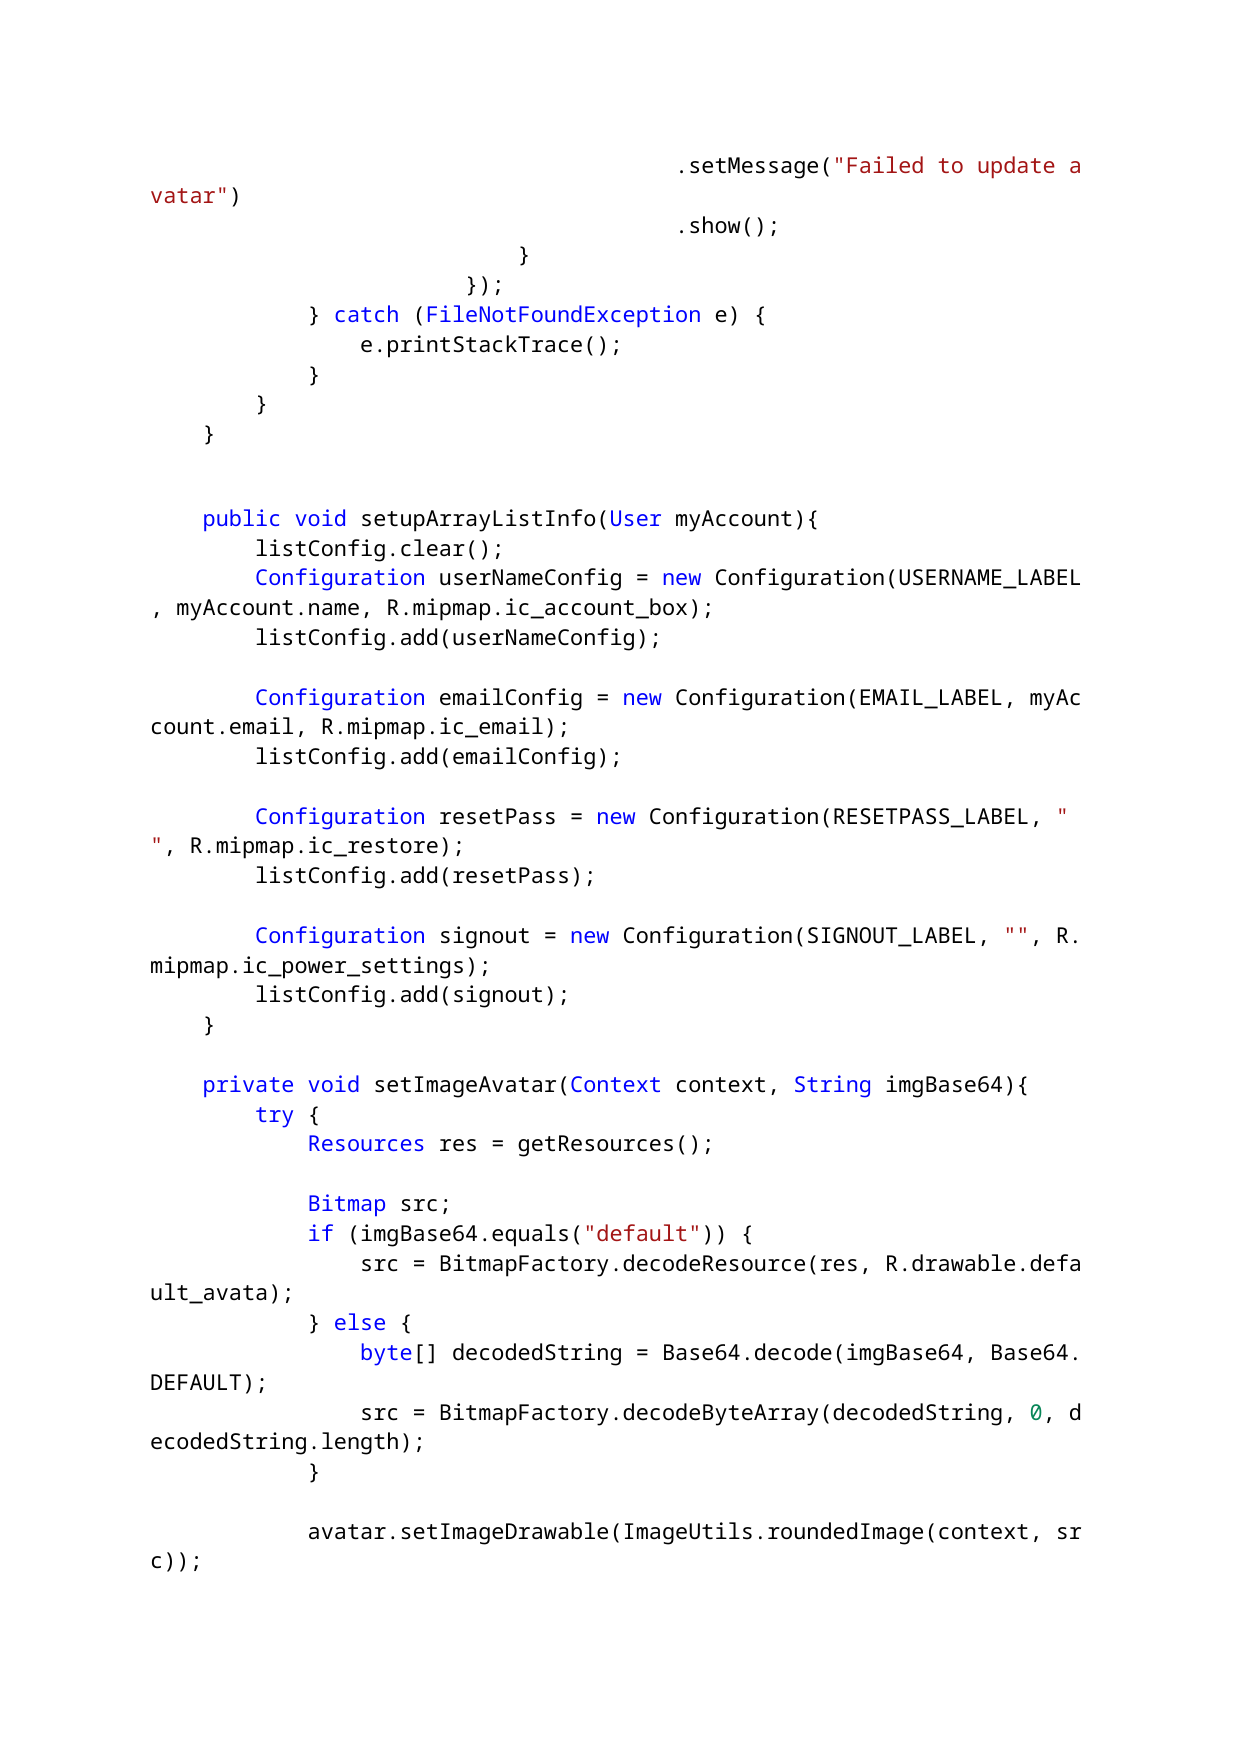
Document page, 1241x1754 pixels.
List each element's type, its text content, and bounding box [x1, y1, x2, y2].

text } catch (FileNotFoundException e) { [150, 299, 1090, 329]
text listConfig.add(resetPass); [150, 860, 1090, 890]
text } [150, 388, 1090, 418]
text private void setImageAvatar(Context context, String imgBase64){ [150, 1069, 1090, 1098]
text } [150, 358, 1090, 388]
text e.printStackTrace(); [150, 329, 1090, 358]
text Bitmap src; [150, 1188, 1090, 1218]
text } else { [150, 1307, 1090, 1337]
text Configuration userNameConfig = new Configuration(USERNAME_LABEL, myAccount.name, R.mipmap.ic_account_box); [150, 562, 1090, 622]
text byte[] decodedString = Base64.decode(imgBase64, Base64.DEFAULT); [150, 1337, 1090, 1396]
text .setMessage("Failed to update avatar") [150, 150, 1090, 209]
text try { [150, 1098, 1090, 1128]
text listConfig.add(signout); [150, 979, 1090, 1009]
text public void setupArrayListInfo(User myAccount){ [150, 503, 1090, 532]
text } [150, 1009, 1090, 1039]
text Configuration signout = new Configuration(SIGNOUT_LABEL, "", R.mipmap.ic_power_settings); [150, 920, 1090, 979]
text } [150, 418, 1090, 448]
text }); [150, 269, 1090, 299]
text if (imgBase64.equals("default")) { [150, 1218, 1090, 1247]
text listConfig.clear(); [150, 532, 1090, 562]
text .show(); [150, 209, 1090, 239]
text } [150, 239, 1090, 269]
text Resources res = getResources(); [150, 1128, 1090, 1158]
text src = BitmapFactory.decodeResource(res, R.drawable.default_avata); [150, 1247, 1090, 1307]
text avatar.setImageDrawable(ImageUtils.roundedImage(context, src)); [150, 1516, 1090, 1575]
text } [150, 1456, 1090, 1486]
text Configuration emailConfig = new Configuration(EMAIL_LABEL, myAccount.email, R.mipmap.ic_email); [150, 681, 1090, 741]
text listConfig.add(userNameConfig); [150, 622, 1090, 652]
text listConfig.add(emailConfig); [150, 741, 1090, 771]
text src = BitmapFactory.decodeByteArray(decodedString, 0, decodedString.length); [150, 1396, 1090, 1456]
text Configuration resetPass = new Configuration(RESETPASS_LABEL, "", R.mipmap.ic_restore); [150, 801, 1090, 860]
